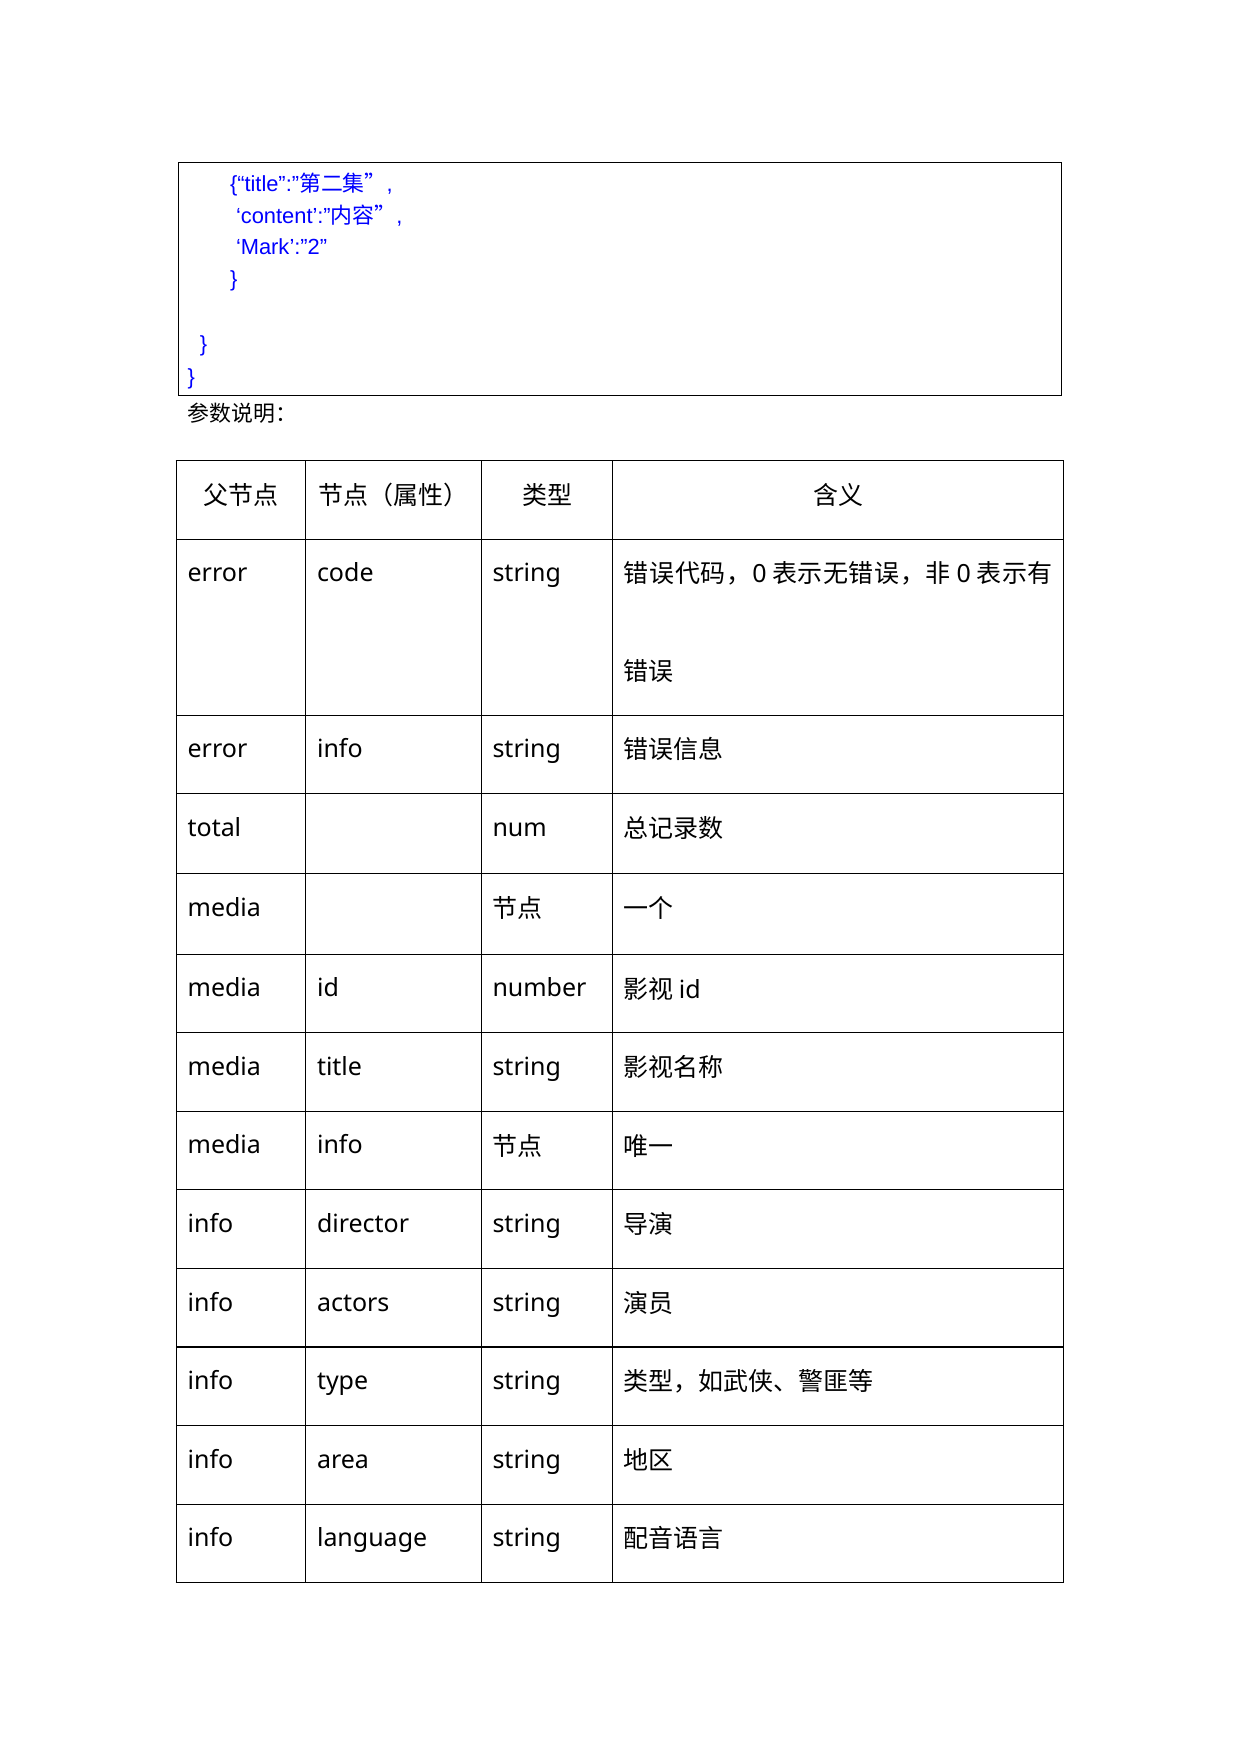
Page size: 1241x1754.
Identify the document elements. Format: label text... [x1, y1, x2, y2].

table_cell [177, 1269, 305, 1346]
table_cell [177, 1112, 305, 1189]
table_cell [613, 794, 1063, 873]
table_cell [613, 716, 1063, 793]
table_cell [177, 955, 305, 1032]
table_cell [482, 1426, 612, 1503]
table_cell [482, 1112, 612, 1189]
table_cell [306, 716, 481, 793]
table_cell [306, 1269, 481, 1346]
text } [187, 328, 1053, 357]
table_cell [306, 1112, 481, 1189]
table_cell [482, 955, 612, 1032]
text } [179, 357, 1061, 395]
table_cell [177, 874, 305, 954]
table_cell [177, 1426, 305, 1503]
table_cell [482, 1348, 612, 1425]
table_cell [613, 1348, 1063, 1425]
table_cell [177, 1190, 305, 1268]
text ‘content’:”内容”, [187, 198, 1053, 230]
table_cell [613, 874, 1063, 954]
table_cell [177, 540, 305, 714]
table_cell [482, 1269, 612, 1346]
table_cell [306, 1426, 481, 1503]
text 参数说明： [187, 396, 1053, 428]
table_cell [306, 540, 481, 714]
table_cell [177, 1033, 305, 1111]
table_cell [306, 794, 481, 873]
text ‘Mark’:”2” [187, 230, 1053, 263]
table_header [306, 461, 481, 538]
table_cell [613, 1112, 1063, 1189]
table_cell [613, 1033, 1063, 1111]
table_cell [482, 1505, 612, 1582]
text } [187, 263, 1053, 295]
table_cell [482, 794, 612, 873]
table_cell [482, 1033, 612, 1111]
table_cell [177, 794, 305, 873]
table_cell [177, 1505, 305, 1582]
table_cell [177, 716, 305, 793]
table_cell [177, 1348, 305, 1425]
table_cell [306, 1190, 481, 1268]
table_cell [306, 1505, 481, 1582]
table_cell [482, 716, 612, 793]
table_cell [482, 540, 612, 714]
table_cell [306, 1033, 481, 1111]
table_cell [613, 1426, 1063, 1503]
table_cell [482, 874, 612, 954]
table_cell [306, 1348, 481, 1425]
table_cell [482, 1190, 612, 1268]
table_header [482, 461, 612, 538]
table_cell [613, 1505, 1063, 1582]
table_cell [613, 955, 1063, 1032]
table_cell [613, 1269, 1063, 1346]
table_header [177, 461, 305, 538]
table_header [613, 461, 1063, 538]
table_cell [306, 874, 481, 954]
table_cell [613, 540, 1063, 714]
text {“title”:”第二集”, [179, 163, 1061, 198]
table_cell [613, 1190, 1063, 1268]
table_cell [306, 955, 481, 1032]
